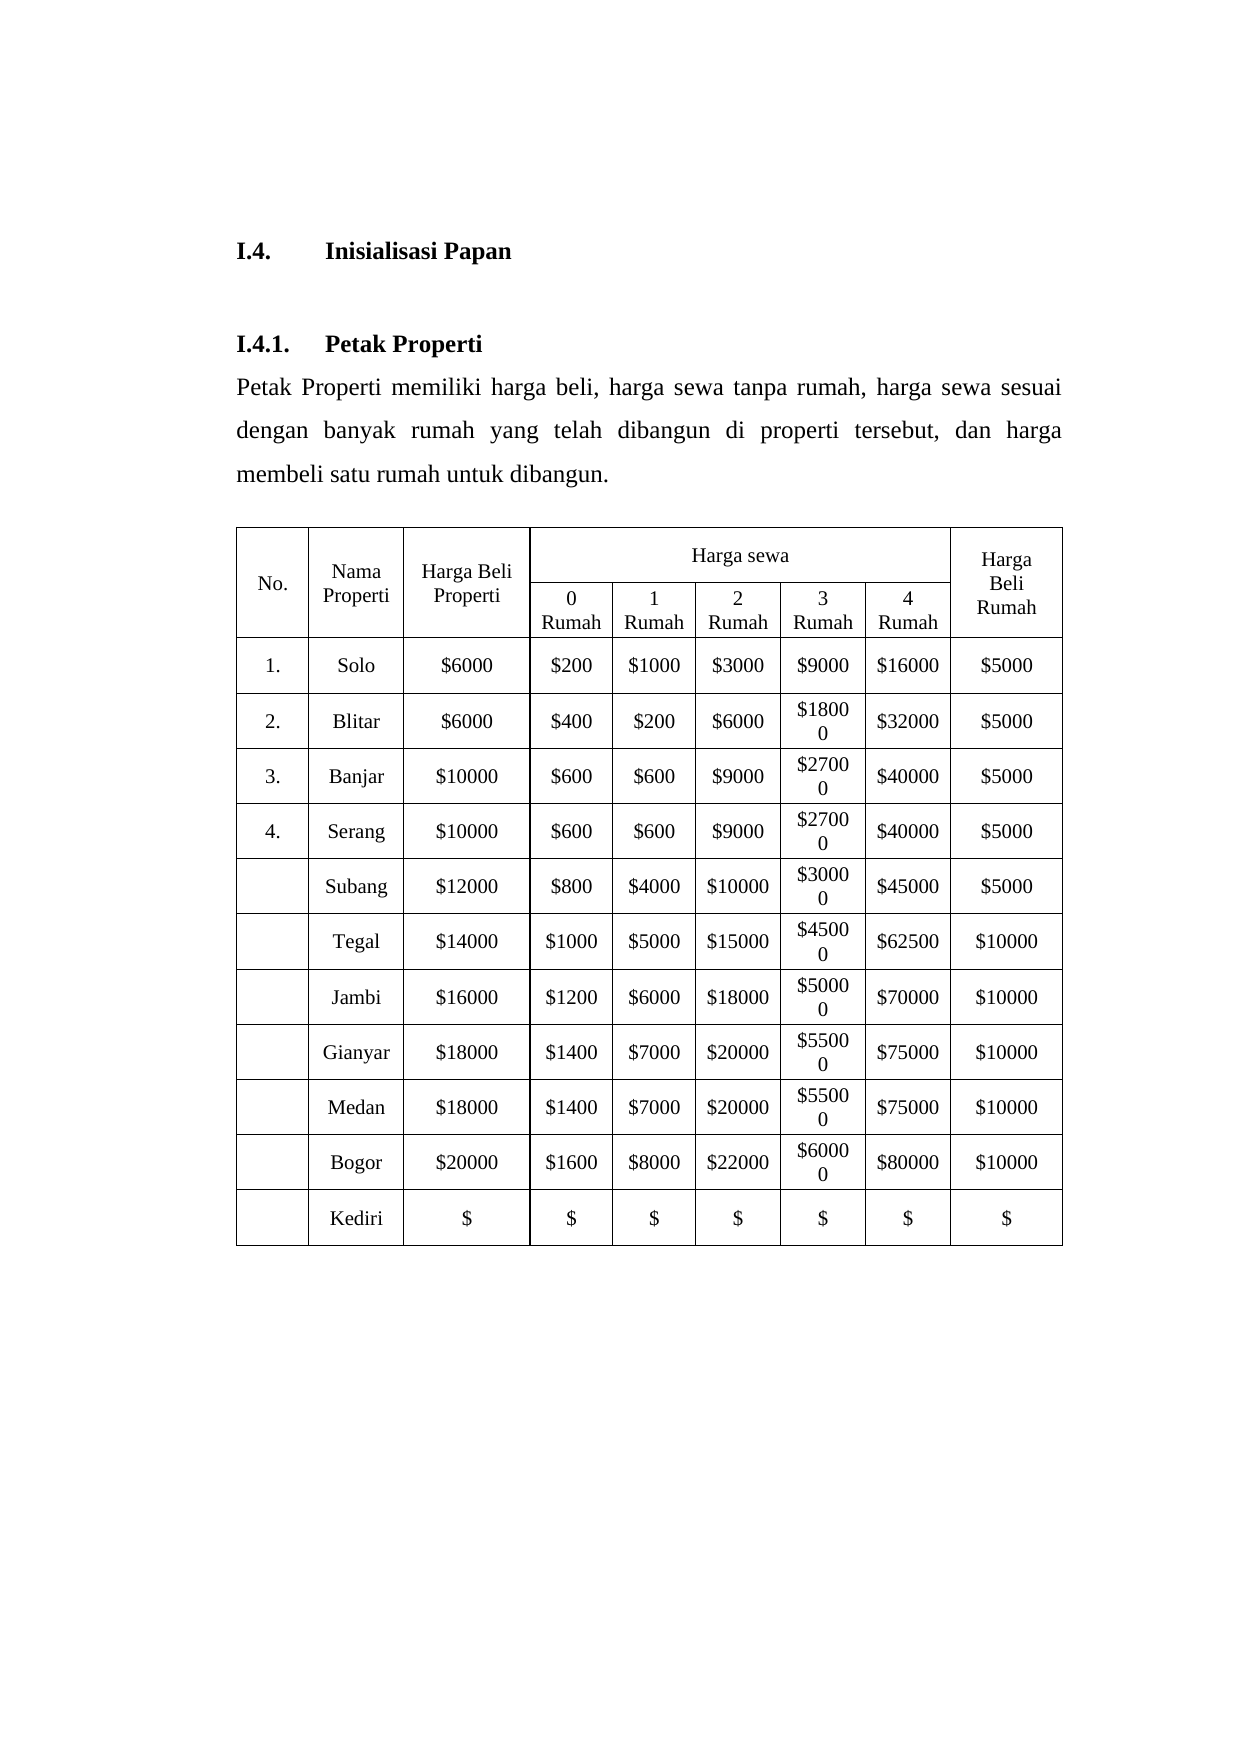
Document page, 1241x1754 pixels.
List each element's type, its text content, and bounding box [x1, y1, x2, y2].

table_cell $6000 [404, 694, 529, 748]
table_cell [237, 1080, 308, 1134]
table_cell $1200 [531, 970, 612, 1024]
table_cell $62500 [866, 914, 950, 968]
table_cell Bogor [309, 1135, 403, 1189]
table_cell 0 Rumah [531, 583, 612, 637]
table_cell $1400 [531, 1025, 612, 1079]
table_cell $10000 [951, 1080, 1062, 1134]
table_cell $5000 [951, 638, 1062, 692]
table_cell $14000 [404, 914, 529, 968]
table_cell $45000 [781, 914, 865, 968]
table_cell $200 [531, 638, 612, 692]
table_cell $1400 [531, 1080, 612, 1134]
table_cell $16000 [866, 638, 950, 692]
table_header Harga Beli Rumah [951, 528, 1062, 637]
table_cell [237, 1190, 308, 1244]
table_cell $1000 [531, 914, 612, 968]
table_cell $6000 [696, 694, 780, 748]
table_cell Serang [309, 804, 403, 858]
table_cell $70000 [866, 970, 950, 1024]
table_cell $27000 [781, 749, 865, 803]
table_cell $9000 [781, 638, 865, 692]
table_cell $60000 [781, 1135, 865, 1189]
table_cell $10000 [951, 970, 1062, 1024]
table_cell 3. [237, 749, 308, 803]
table_cell Kediri [309, 1190, 403, 1244]
table_cell $12000 [404, 859, 529, 913]
table_cell $5000 [951, 804, 1062, 858]
table_cell $9000 [696, 749, 780, 803]
table_cell $10000 [951, 1025, 1062, 1079]
table_cell 3 Rumah [781, 583, 865, 637]
table_cell $20000 [696, 1080, 780, 1134]
table_cell $45000 [866, 859, 950, 913]
table_cell 4 Rumah [866, 583, 950, 637]
table_cell $5000 [951, 694, 1062, 748]
table_cell Banjar [309, 749, 403, 803]
table_header Harga Beli Properti [404, 528, 529, 637]
table_cell [237, 914, 308, 968]
table_cell $40000 [866, 749, 950, 803]
table_cell 4. [237, 804, 308, 858]
table_cell $5000 [951, 859, 1062, 913]
table_cell $55000 [781, 1080, 865, 1134]
table_cell $7000 [613, 1080, 695, 1134]
table_cell $ [404, 1190, 529, 1244]
table_cell $600 [613, 749, 695, 803]
table_cell $1600 [531, 1135, 612, 1189]
table_cell $20000 [696, 1025, 780, 1079]
table_cell $ [951, 1190, 1062, 1244]
table_cell [237, 970, 308, 1024]
table_cell $1000 [613, 638, 695, 692]
table_cell $32000 [866, 694, 950, 748]
table_cell $6000 [404, 638, 529, 692]
subtitle Petak Properti [236, 329, 1063, 358]
table_cell $75000 [866, 1025, 950, 1079]
table_cell $6000 [613, 970, 695, 1024]
table_cell $20000 [404, 1135, 529, 1189]
table_header Harga sewa [531, 528, 950, 582]
table_cell $16000 [404, 970, 529, 1024]
table_cell $5000 [613, 914, 695, 968]
table_cell $7000 [613, 1025, 695, 1079]
table_cell [237, 1025, 308, 1079]
table_cell $600 [531, 804, 612, 858]
table_cell Blitar [309, 694, 403, 748]
table_cell $10000 [951, 1135, 1062, 1189]
table_cell $4000 [613, 859, 695, 913]
table_cell 2. [237, 694, 308, 748]
table_cell 2 Rumah [696, 583, 780, 637]
table_cell $75000 [866, 1080, 950, 1134]
table_cell $18000 [404, 1080, 529, 1134]
table_cell $10000 [951, 914, 1062, 968]
table_cell Solo [309, 638, 403, 692]
table_cell $10000 [696, 859, 780, 913]
table_cell $50000 [781, 970, 865, 1024]
table_cell $30000 [781, 859, 865, 913]
table_cell $9000 [696, 804, 780, 858]
table_cell $ [696, 1190, 780, 1244]
table_cell $200 [613, 694, 695, 748]
table_header No. [237, 528, 308, 637]
table_cell $40000 [866, 804, 950, 858]
table_header Nama Properti [309, 528, 403, 637]
table_cell [237, 859, 308, 913]
table_cell $ [531, 1190, 612, 1244]
table_cell $600 [531, 749, 612, 803]
table_cell Gianyar [309, 1025, 403, 1079]
table_cell $10000 [404, 804, 529, 858]
table_cell Jambi [309, 970, 403, 1024]
table_cell $10000 [404, 749, 529, 803]
table_cell Medan [309, 1080, 403, 1134]
table_cell $ [781, 1190, 865, 1244]
table_cell $18000 [404, 1025, 529, 1079]
table_cell $22000 [696, 1135, 780, 1189]
table_cell Tegal [309, 914, 403, 968]
table_cell 1 Rumah [613, 583, 695, 637]
table_cell $ [613, 1190, 695, 1244]
subtitle Inisialisasi Papan [236, 236, 1063, 265]
table_cell $800 [531, 859, 612, 913]
table_cell $55000 [781, 1025, 865, 1079]
table_cell $5000 [951, 749, 1062, 803]
table_cell $18000 [696, 970, 780, 1024]
table_cell $ [866, 1190, 950, 1244]
table_cell $80000 [866, 1135, 950, 1189]
table_cell [237, 1135, 308, 1189]
table_cell $27000 [781, 804, 865, 858]
table_cell $3000 [696, 638, 780, 692]
text Petak Properti memiliki harga beli, harga sewa tanpa rumah, harga sewa sesuai dengan banyak rumah yang telah dibangun di properti tersebut, dan harga membeli satu rumah untuk dibangun. [236, 372, 1063, 487]
table_cell $400 [531, 694, 612, 748]
table_cell Subang [309, 859, 403, 913]
table_cell $18000 [781, 694, 865, 748]
table_cell $8000 [613, 1135, 695, 1189]
table_cell $15000 [696, 914, 780, 968]
table_cell 1. [237, 638, 308, 692]
table_cell $600 [613, 804, 695, 858]
